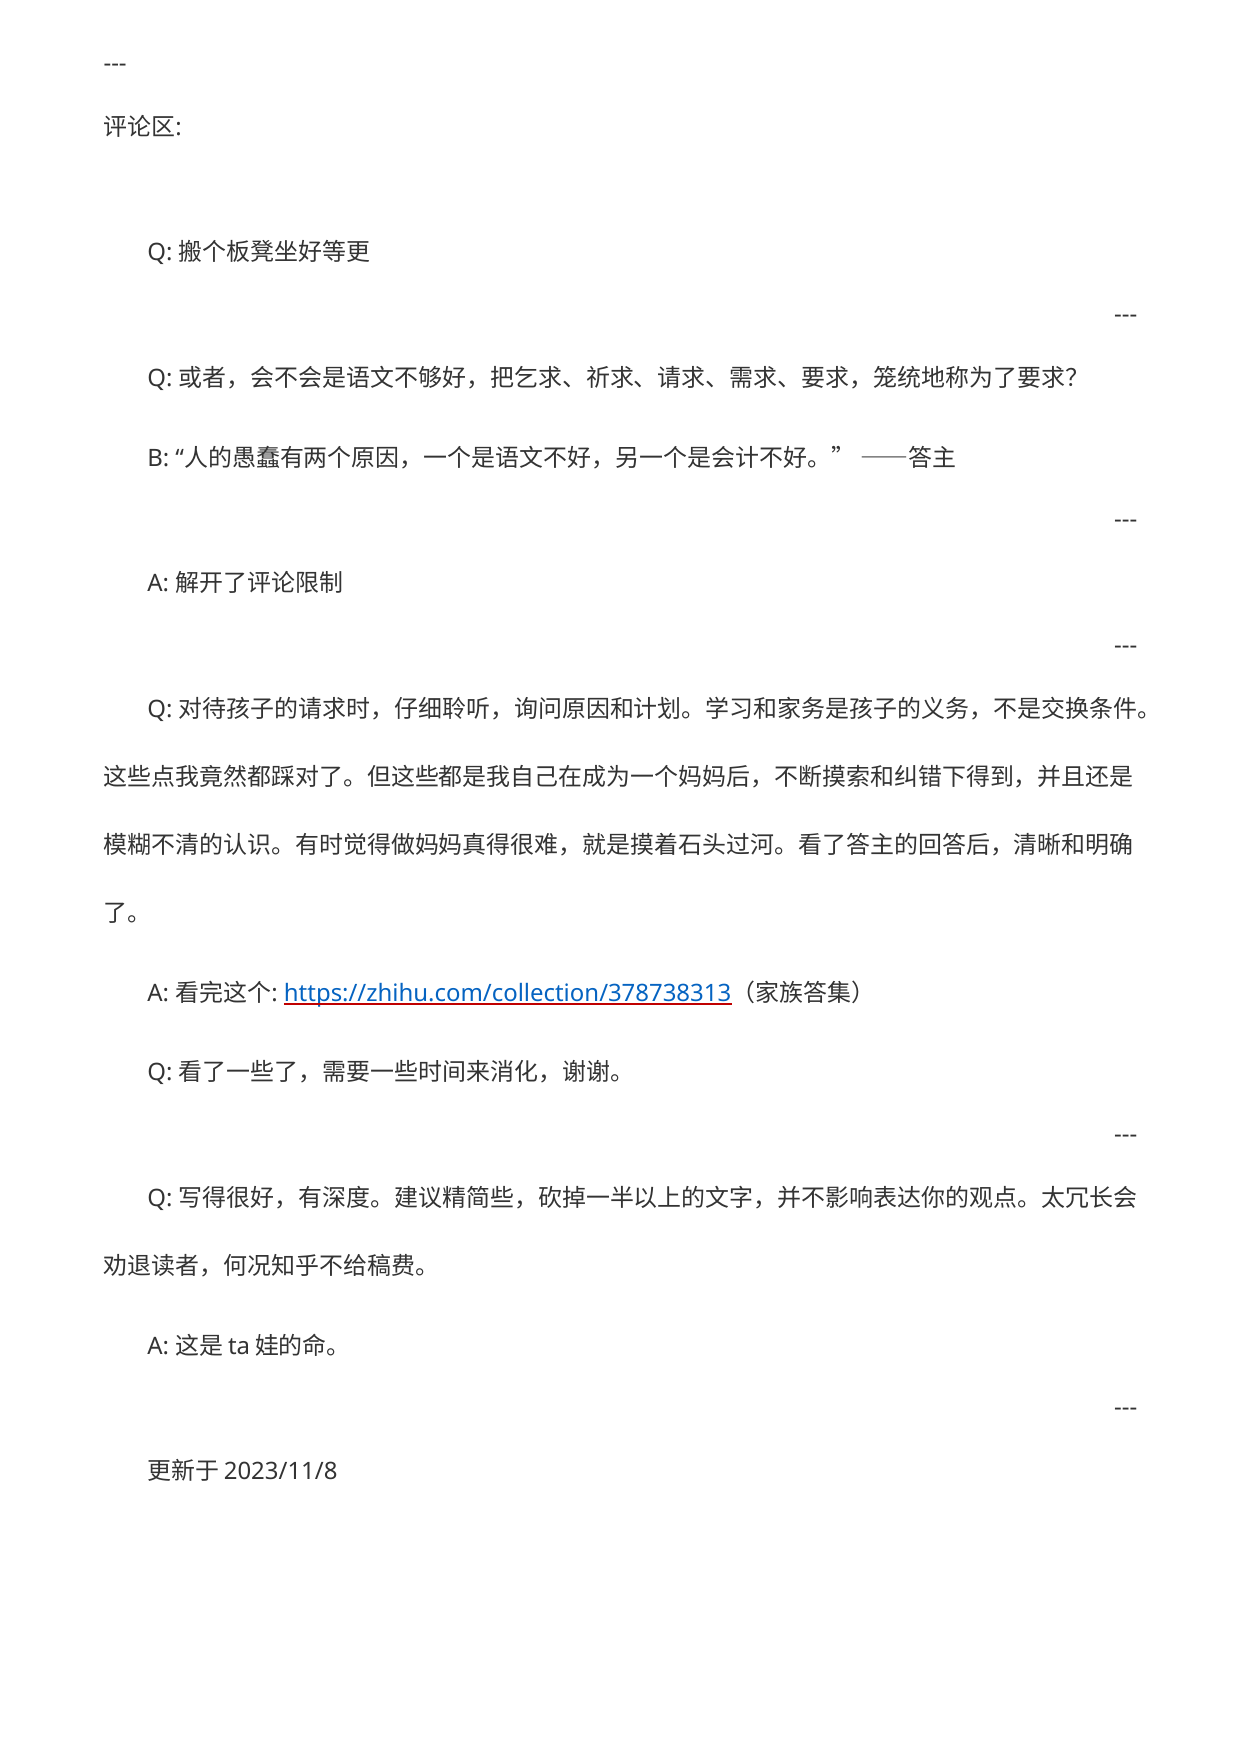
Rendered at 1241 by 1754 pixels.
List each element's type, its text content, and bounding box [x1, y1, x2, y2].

text Q: 写得很好，有深度。建议精简些，砍掉一半以上的文字，并不影响表达你的观点。太冗长会劝退读者，何况知乎不给稿费。 [103, 1162, 1137, 1298]
text A: 解开了评论限制 [103, 547, 1137, 615]
text A: 这是ta娃的命。 [103, 1310, 1137, 1378]
text A: 看完这个: https://zhihu.com/collection/378738313（家族答集） [103, 957, 1137, 1024]
text --- [103, 1389, 1137, 1423]
text --- [103, 502, 1137, 536]
text 评论区: [103, 91, 1137, 159]
text 更新于2023/11/8 [103, 1435, 1137, 1503]
text --- [103, 627, 1137, 661]
text B: “人的愚蠢有两个原因，一个是语文不好，另一个是会计不好。” ——答主 [103, 422, 1137, 490]
text Q: 对待孩子的请求时，仔细聆听，询问原因和计划。学习和家务是孩子的义务，不是交换条件。这些点我竟然都踩对了。但这些都是我自己在成为一个妈妈后，不断摸索和纠错下得到，并且还是模糊不清的认识。有时觉得做妈妈真得很难，就是摸着石头过河。看了答主的回答后，清晰和明确了。 [103, 673, 1137, 945]
text --- [103, 45, 1137, 79]
text --- [103, 296, 1137, 330]
text --- [103, 1116, 1137, 1150]
text Q: 搬个板凳坐好等更 [103, 216, 1137, 284]
text Q: 看了一些了，需要一些时间来消化，谢谢。 [103, 1036, 1137, 1104]
text Q: 或者，会不会是语文不够好，把乞求、祈求、请求、需求、要求，笼统地称为了要求？ [103, 342, 1137, 410]
